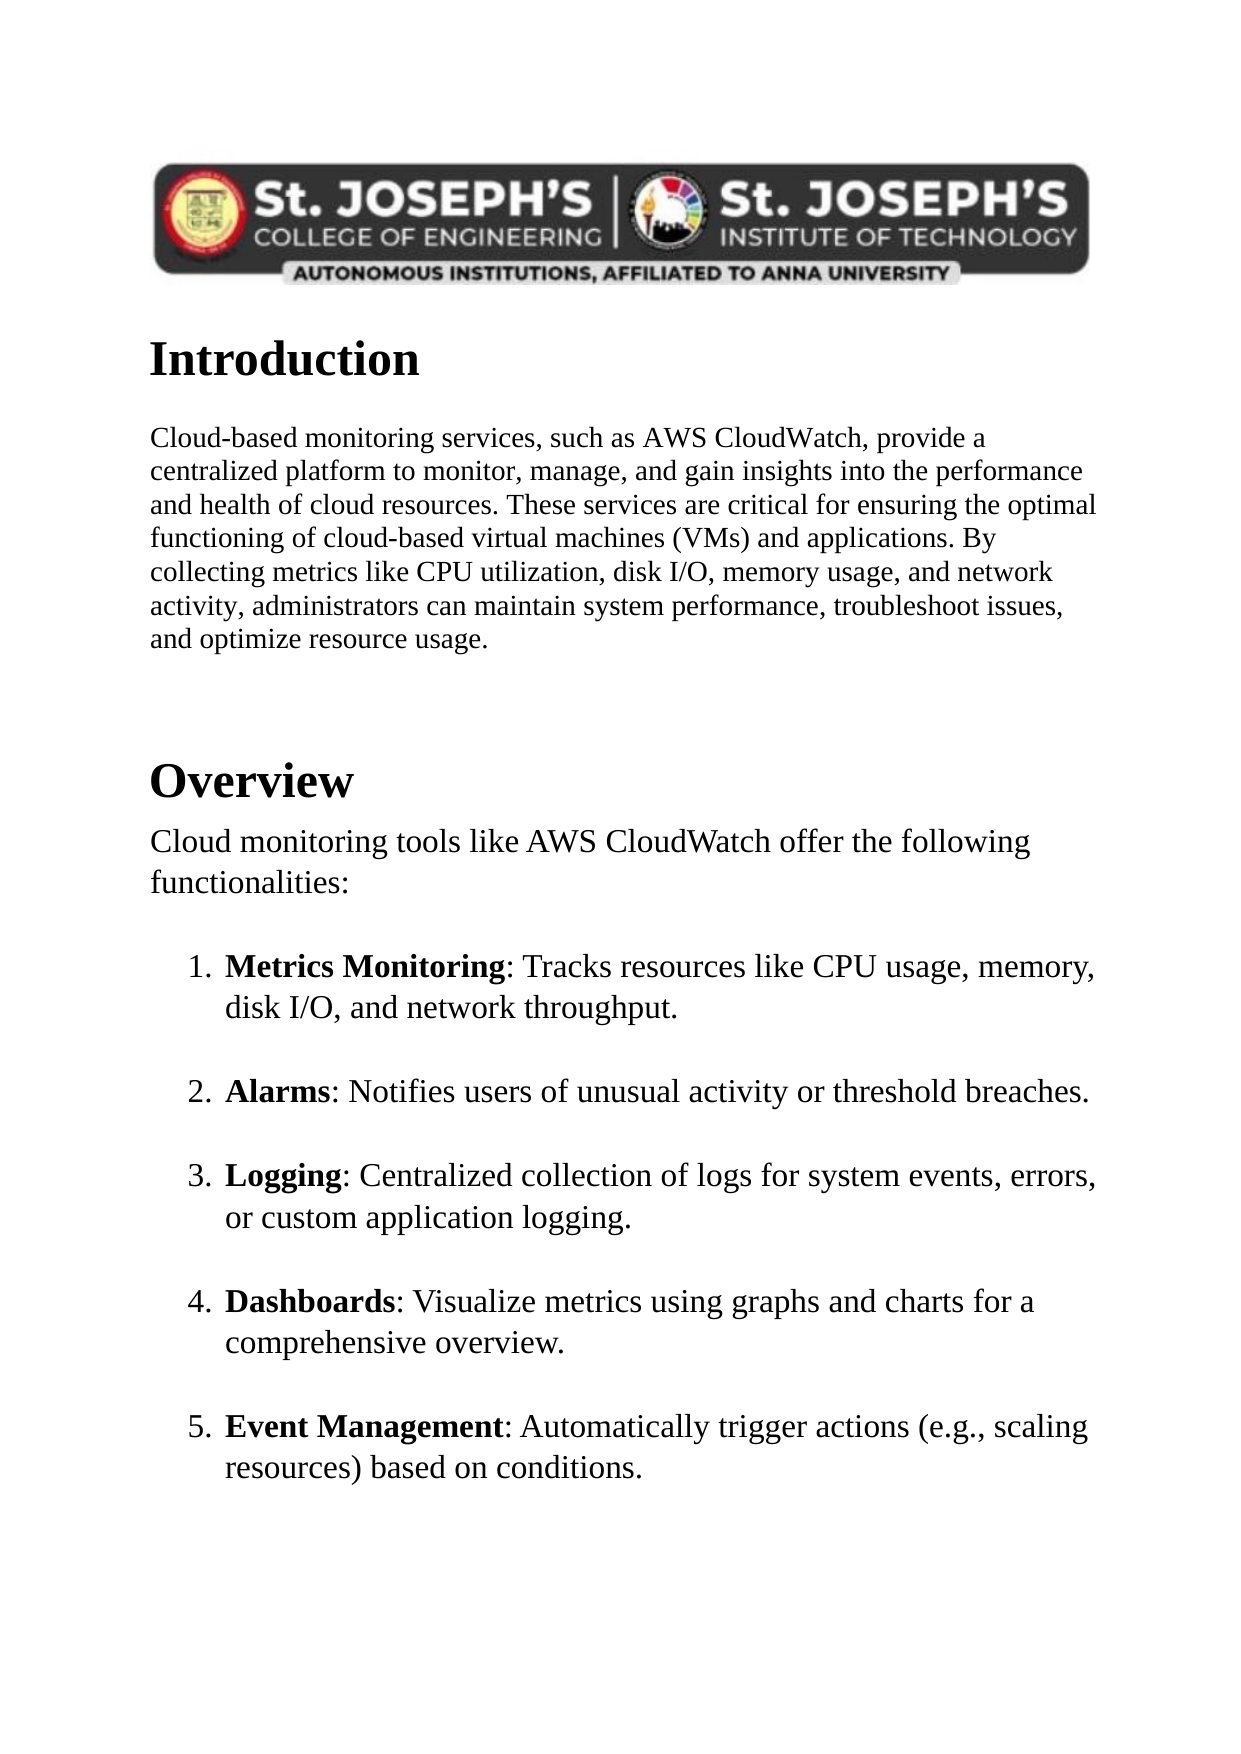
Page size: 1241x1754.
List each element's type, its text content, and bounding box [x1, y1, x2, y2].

picture [150, 150, 1091, 285]
list Logging: Centralized collection of logs for system events, errors, or custom application logging. [187, 1156, 1107, 1235]
list Metrics Monitoring: Tracks resources like CPU usage, memory, disk I/O, and network throughput. [187, 946, 1107, 1026]
list Alarms: Notifies users of unusual activity or threshold breaches. [187, 1072, 1107, 1110]
list Event Management: Automatically trigger actions (e.g., scaling resources) based on conditions. [187, 1406, 1107, 1486]
subtitle Introduction [148, 329, 1090, 386]
list Dashboards: Visualize metrics using graphs and charts for a comprehensive overview. [187, 1281, 1107, 1361]
text Cloud monitoring tools like AWS CloudWatch offer the following functionalities: [150, 821, 1107, 901]
subtitle Overview [148, 751, 1090, 808]
text Cloud-based monitoring services, such as AWS CloudWatch, provide a centralized platform to monitor, manage, and gain insights into the performance and health of cloud resources. These services are critical for ensuring the optimal functioning of cloud-based virtual machines (VMs) and applications. By collecting metrics like CPU utilization, disk I/O, memory usage, and network activity, administrators can maintain system performance, troubleshoot issues, and optimize resource usage. [150, 420, 1107, 655]
